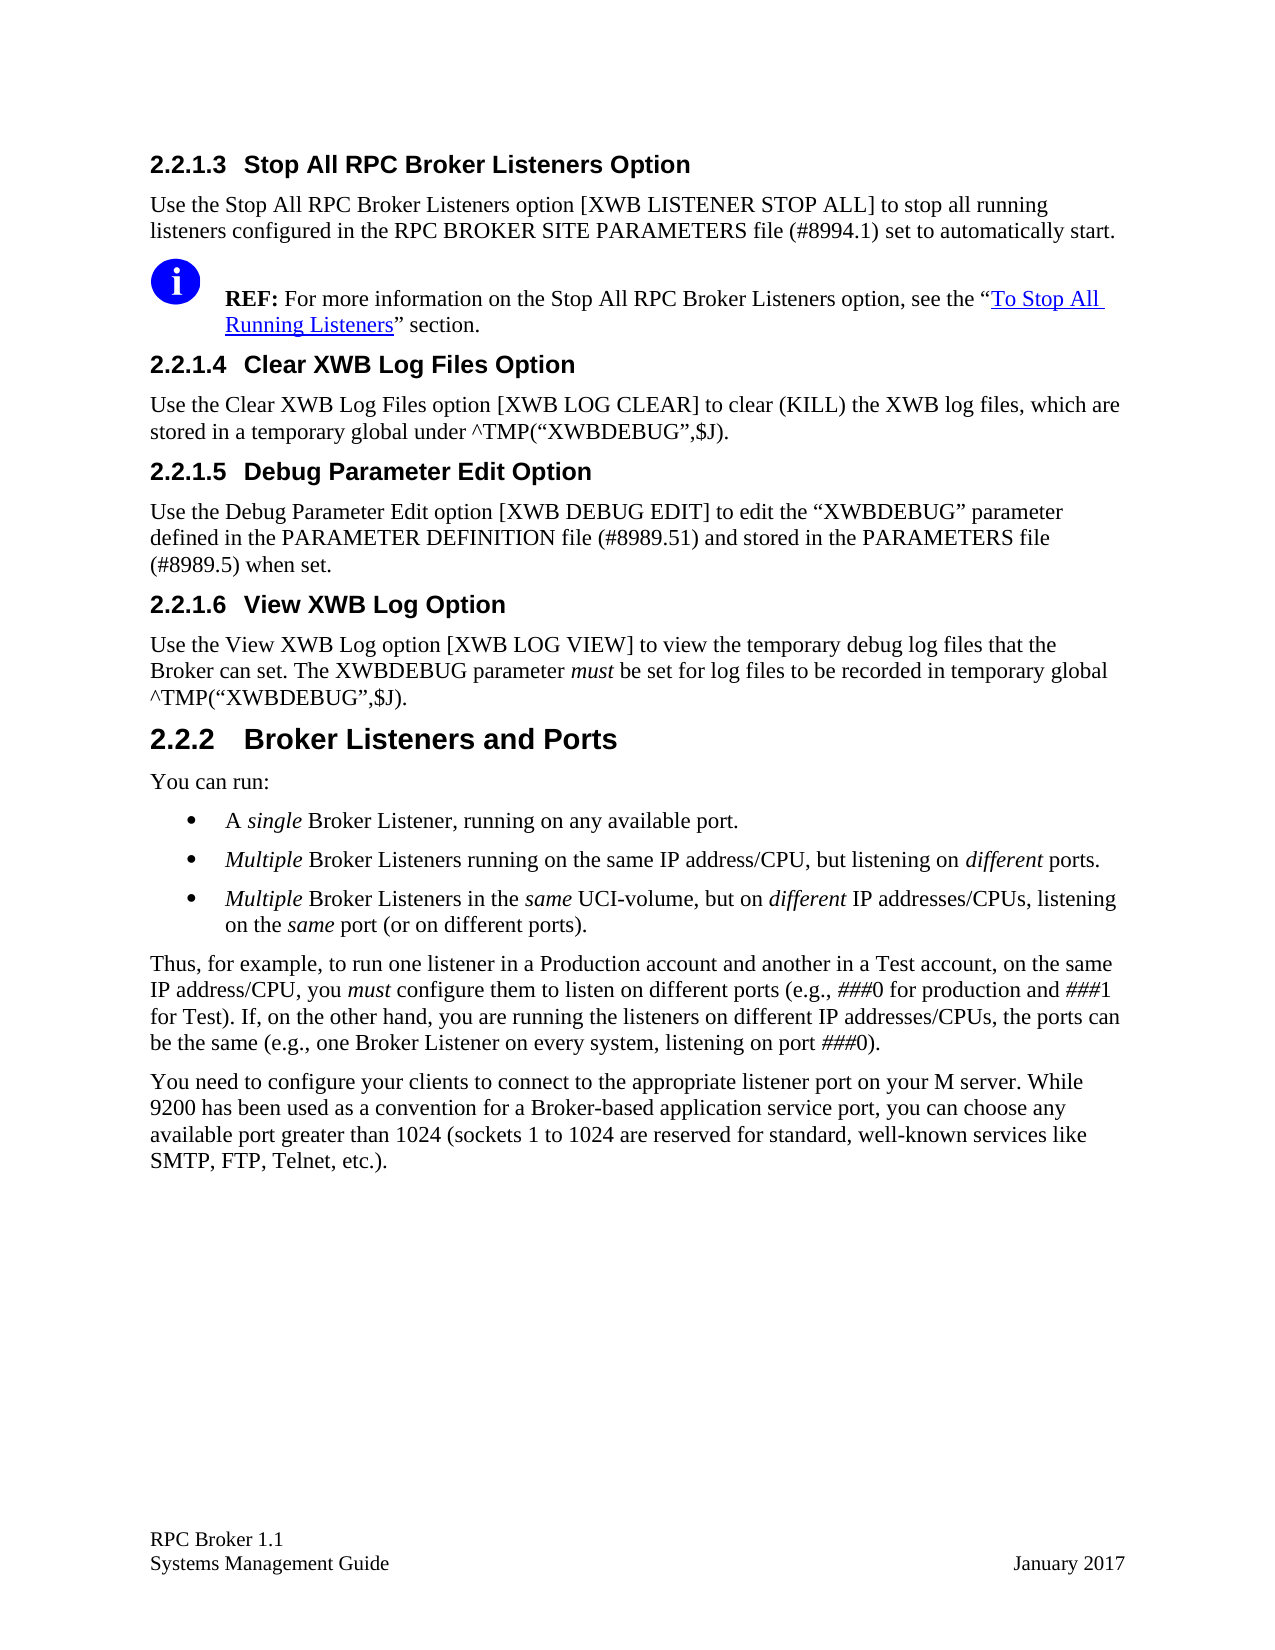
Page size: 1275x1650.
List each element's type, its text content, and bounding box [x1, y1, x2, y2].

list Multiple Broker Listeners in the same UCI-volume, but on different IP addresses/CPUs, listening on the same port (or on different ports). [187, 885, 1125, 938]
text Use the Stop All RPC Broker Listeners option [XWB LISTENER STOP ALL] to stop all running listeners configured in the RPC BROKER SITE PARAMETERS file (#8994.1) set to automatically start. [150, 191, 1125, 244]
list Multiple Broker Listeners running on the same IP address/CPU, but listening on different ports. [187, 846, 1125, 872]
text You can run: [150, 768, 1125, 795]
text Use the Clear XWB Log Files option [XWB LOG CLEAR] to clear (KILL) the XWB log files, which are stored in a temporary global under ^TMP(“XWBDEBUG”,$J). [150, 392, 1125, 444]
picture [150, 256, 200, 307]
subtitle View XWB Log Option [150, 589, 1125, 618]
subtitle Stop All RPC Broker Listeners Option [150, 150, 1125, 179]
text REF: For more information on the Stop All RPC Broker Listeners option, see the “To Stop All Running Listeners” section. [150, 256, 1125, 338]
text You need to configure your clients to connect to the appropriate listener port on your M server. While 9200 has been used as a convention for a Broker-based application service port, you can choose any available port greater than 1024 (sockets 1 to 1024 are reserved for standard, well-known services like SMTP, FTP, Telnet, etc.). [150, 1068, 1125, 1173]
text Use the View XWB Log option [XWB LOG VIEW] to view the temporary debug log files that the Broker can set. The XWBDEBUG parameter must be set for log files to be recorded in temporary global ^TMP(“XWBDEBUG”,$J). [150, 631, 1125, 710]
subtitle Broker Listeners and Ports [150, 722, 1125, 756]
subtitle Clear XWB Log Files Option [150, 350, 1125, 379]
text Thus, for example, to run one listener in a Production account and another in a Test account, on the same IP address/CPU, you must configure them to listen on different ports (e.g., ###0 for production and ###1 for Test). If, on the other hand, you are running the listeners on different IP addresses/CPUs, the ports can be the same (e.g., one Broker Listener on every system, listening on port ###0). [150, 950, 1125, 1056]
subtitle Debug Parameter Edit Option [150, 457, 1125, 486]
text Use the Debug Parameter Edit option [XWB DEBUG EDIT] to edit the “XWBDEBUG” parameter defined in the PARAMETER DEFINITION file (#8989.51) and stored in the PARAMETERS file (#8989.5) when set. [150, 498, 1125, 577]
list A single Broker Listener, running on any available port. [187, 807, 1125, 834]
